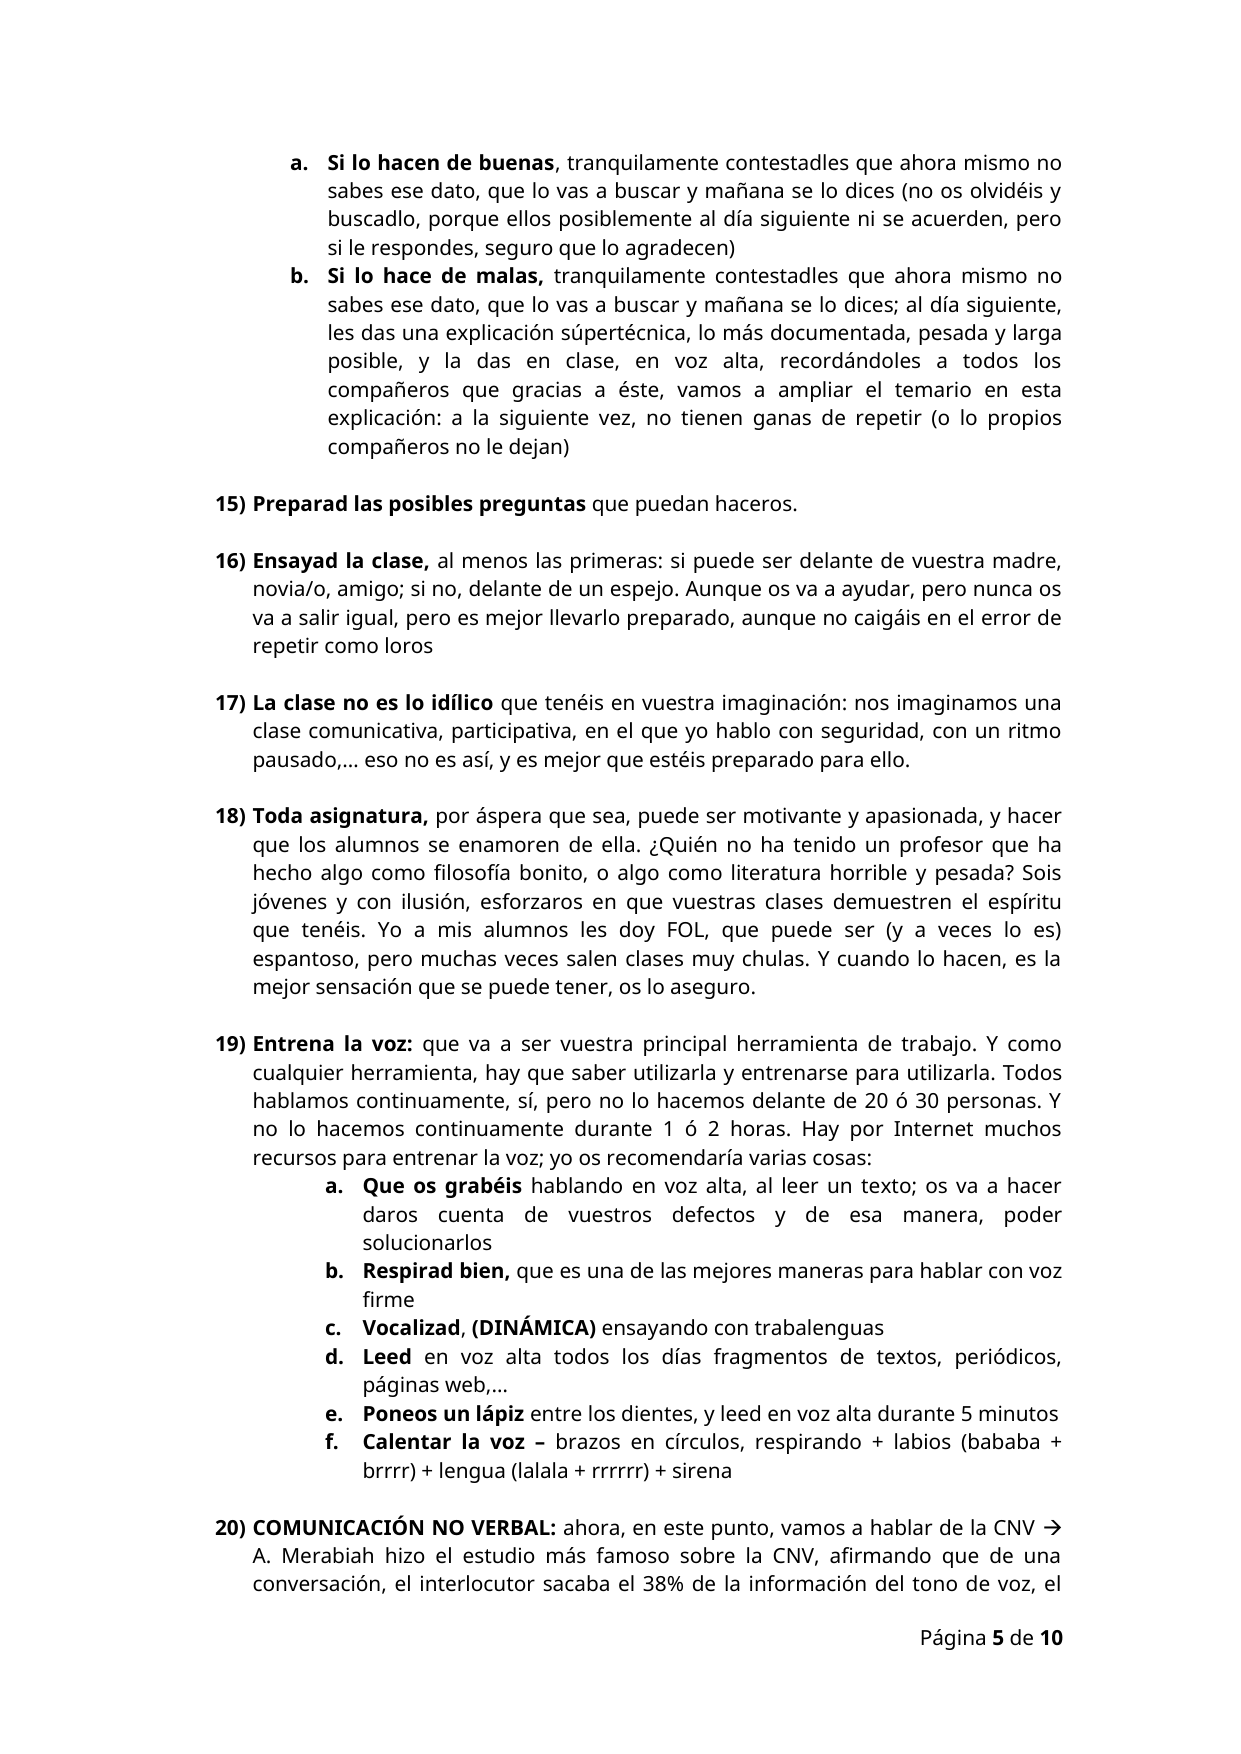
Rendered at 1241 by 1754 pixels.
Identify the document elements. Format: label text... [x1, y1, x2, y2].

list Respirad bien, que es una de las mejores maneras para hablar con voz firme [325, 1257, 1063, 1313]
list Preparad las posibles preguntas que puedan haceros. [215, 489, 1063, 517]
list Calentar la voz – brazos en círculos, respirando + labios (bababa + brrrr) + lengua (lalala + rrrrrr) + sirena [325, 1427, 1063, 1484]
list Entrena la voz: que va a ser vuestra principal herramienta de trabajo. Y como cualquier herramienta, hay que saber utilizarla y entrenarse para utilizarla. Todos hablamos continuamente, sí, pero no lo hacemos delante de 20 ó 30 personas. Y no lo hacemos continuamente durante 1 ó 2 horas. Hay por Internet muchos recursos para entrenar la voz; yo os recomendaría varias cosas: [215, 1029, 1063, 1171]
list Leed en voz alta todos los días fragmentos de textos, periódicos, páginas web,… [325, 1342, 1063, 1399]
list Poneos un lápiz entre los dientes, y leed en voz alta durante 5 minutos [325, 1399, 1063, 1427]
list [215, 1513, 1063, 1598]
list Ensayad la clase, al menos las primeras: si puede ser delante de vuestra madre, novia/o, amigo; si no, delante de un espejo. Aunque os va a ayudar, pero nunca os va a salir igual, pero es mejor llevarlo preparado, aunque no caigáis en el error de repetir como loros [215, 546, 1063, 659]
list Vocalizad, (DINÁMICA) ensayando con trabalenguas [325, 1313, 1063, 1342]
list Que os grabéis hablando en voz alta, al leer un texto; os va a hacer daros cuenta de vuestros defectos y de esa manera, poder solucionarlos [325, 1171, 1063, 1257]
list Toda asignatura, por áspera que sea, puede ser motivante y apasionada, y hacer que los alumnos se enamoren de ella. ¿Quién no ha tenido un profesor que ha hecho algo como filosofía bonito, o algo como literatura horrible y pesada? Sois jóvenes y con ilusión, esforzaros en que vuestras clases demuestren el espíritu que tenéis. Yo a mis alumnos les doy FOL, que puede ser (y a veces lo es) espantoso, pero muchas veces salen clases muy chulas. Y cuando lo hacen, es la mejor sensación que se puede tener, os lo aseguro. [215, 802, 1063, 1001]
list La clase no es lo idílico que tenéis en vuestra imaginación: nos imaginamos una clase comunicativa, participativa, en el que yo hablo con seguridad, con un ritmo pausado,… eso no es así, y es mejor que estéis preparado para ello. [215, 688, 1063, 773]
list Si lo hace de malas, tranquilamente contestadles que ahora mismo no sabes ese dato, que lo vas a buscar y mañana se lo dices; al día siguiente, les das una explicación súpertécnica, lo más documentada, pesada y larga posible, y la das en clase, en voz alta, recordándoles a todos los compañeros que gracias a éste, vamos a ampliar el temario en esta explicación: a la siguiente vez, no tienen ganas de repetir (o lo propios compañeros no le dejan) [290, 261, 1063, 460]
list Si lo hacen de buenas, tranquilamente contestadles que ahora mismo no sabes ese dato, que lo vas a buscar y mañana se lo dices (no os olvidéis y buscadlo, porque ellos posiblemente al día siguiente ni se acuerden, pero si le respondes, seguro que lo agradecen) [290, 148, 1063, 261]
